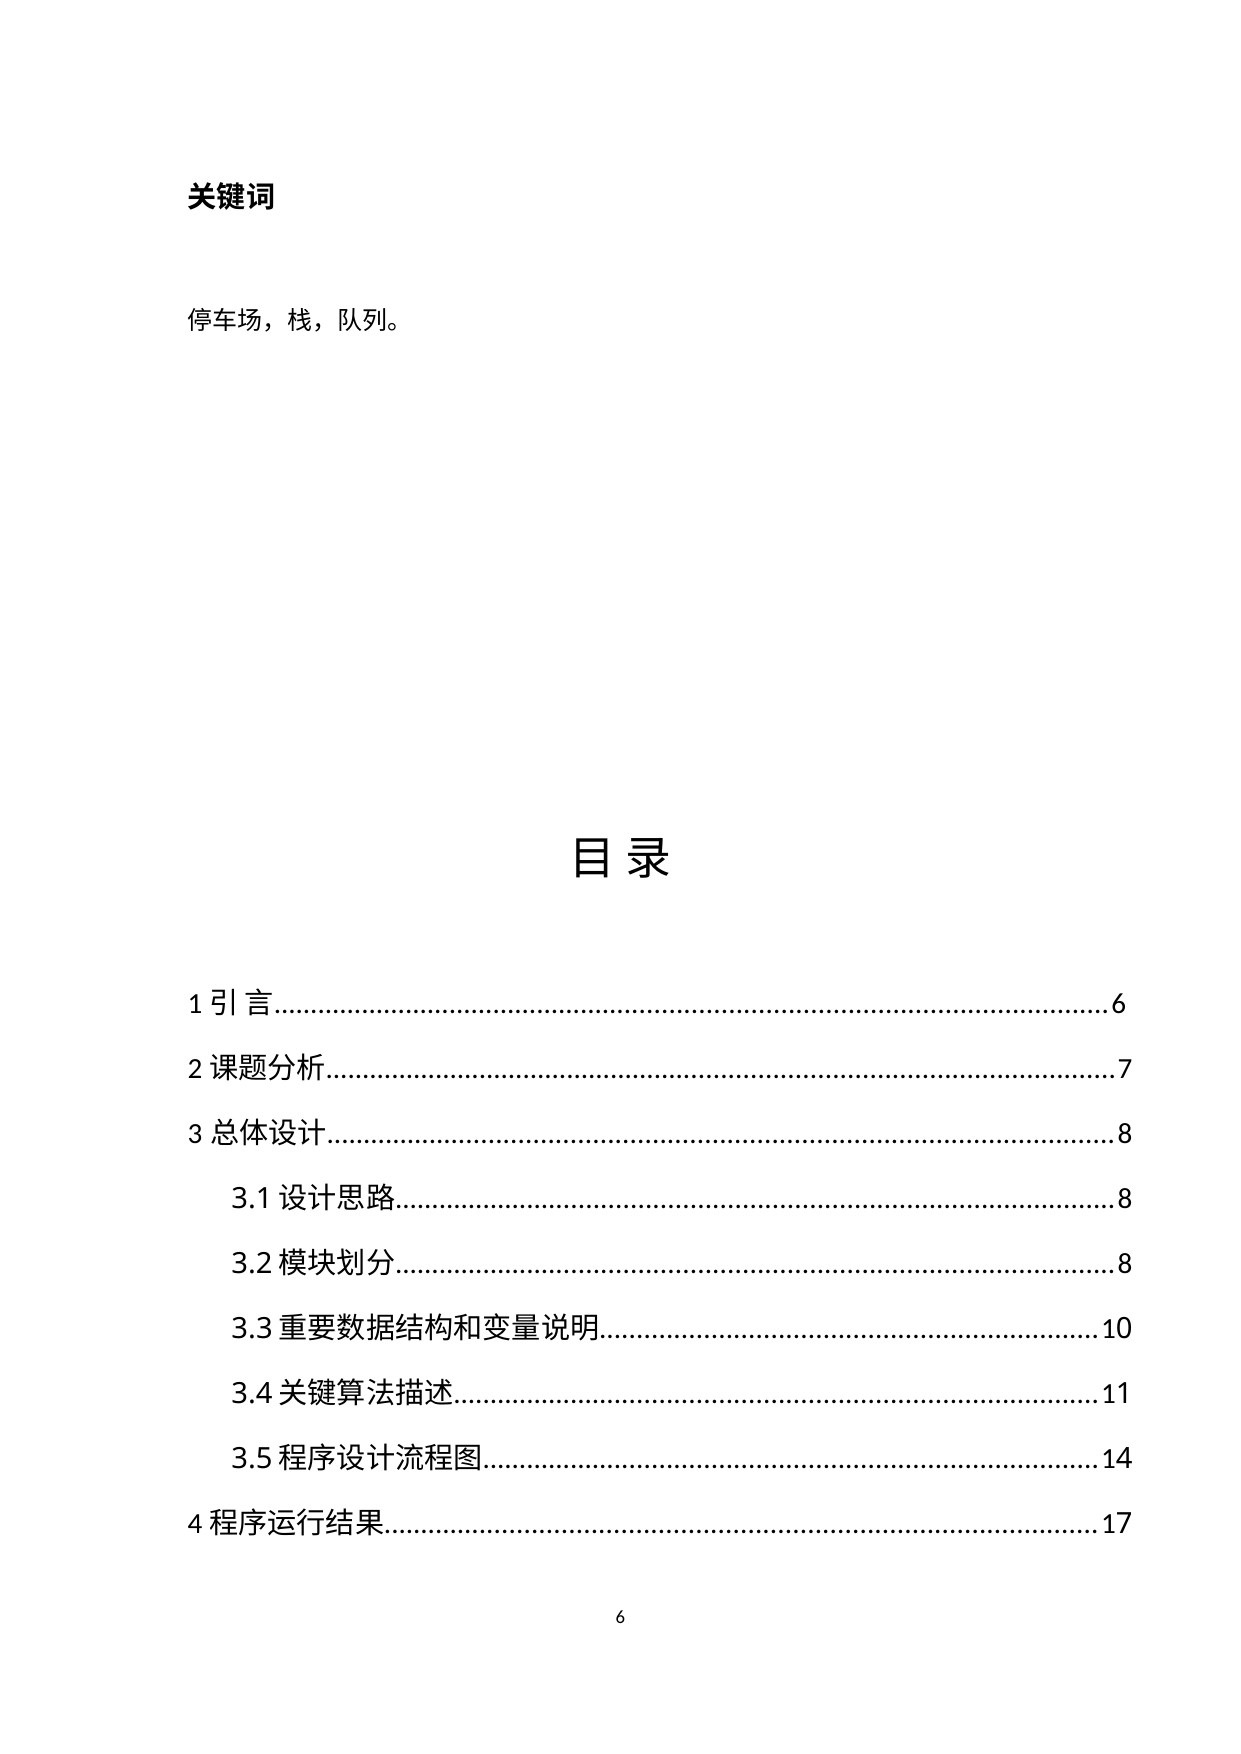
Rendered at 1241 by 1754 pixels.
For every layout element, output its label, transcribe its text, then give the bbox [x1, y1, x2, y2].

text 目 录 [187, 806, 1053, 904]
text 3.5程序设计流程图 14 [231, 1424, 1053, 1489]
text 3.2模块划分 8 [231, 1229, 1053, 1294]
text 3.4关键算法描述 11 [231, 1359, 1053, 1424]
text 4 程序运行结果 17 [187, 1489, 1053, 1554]
text 3.3重要数据结构和变量说明 10 [231, 1294, 1053, 1359]
text 3.1设计思路 8 [231, 1164, 1053, 1229]
text 3 总体设计 8 [187, 1099, 1053, 1164]
subtitle 关键词 [187, 162, 1053, 227]
text 停车场，栈，队列。 [187, 286, 1053, 351]
text 1 引 言 6 [187, 969, 1053, 1034]
text 2 课题分析 7 [187, 1034, 1053, 1099]
